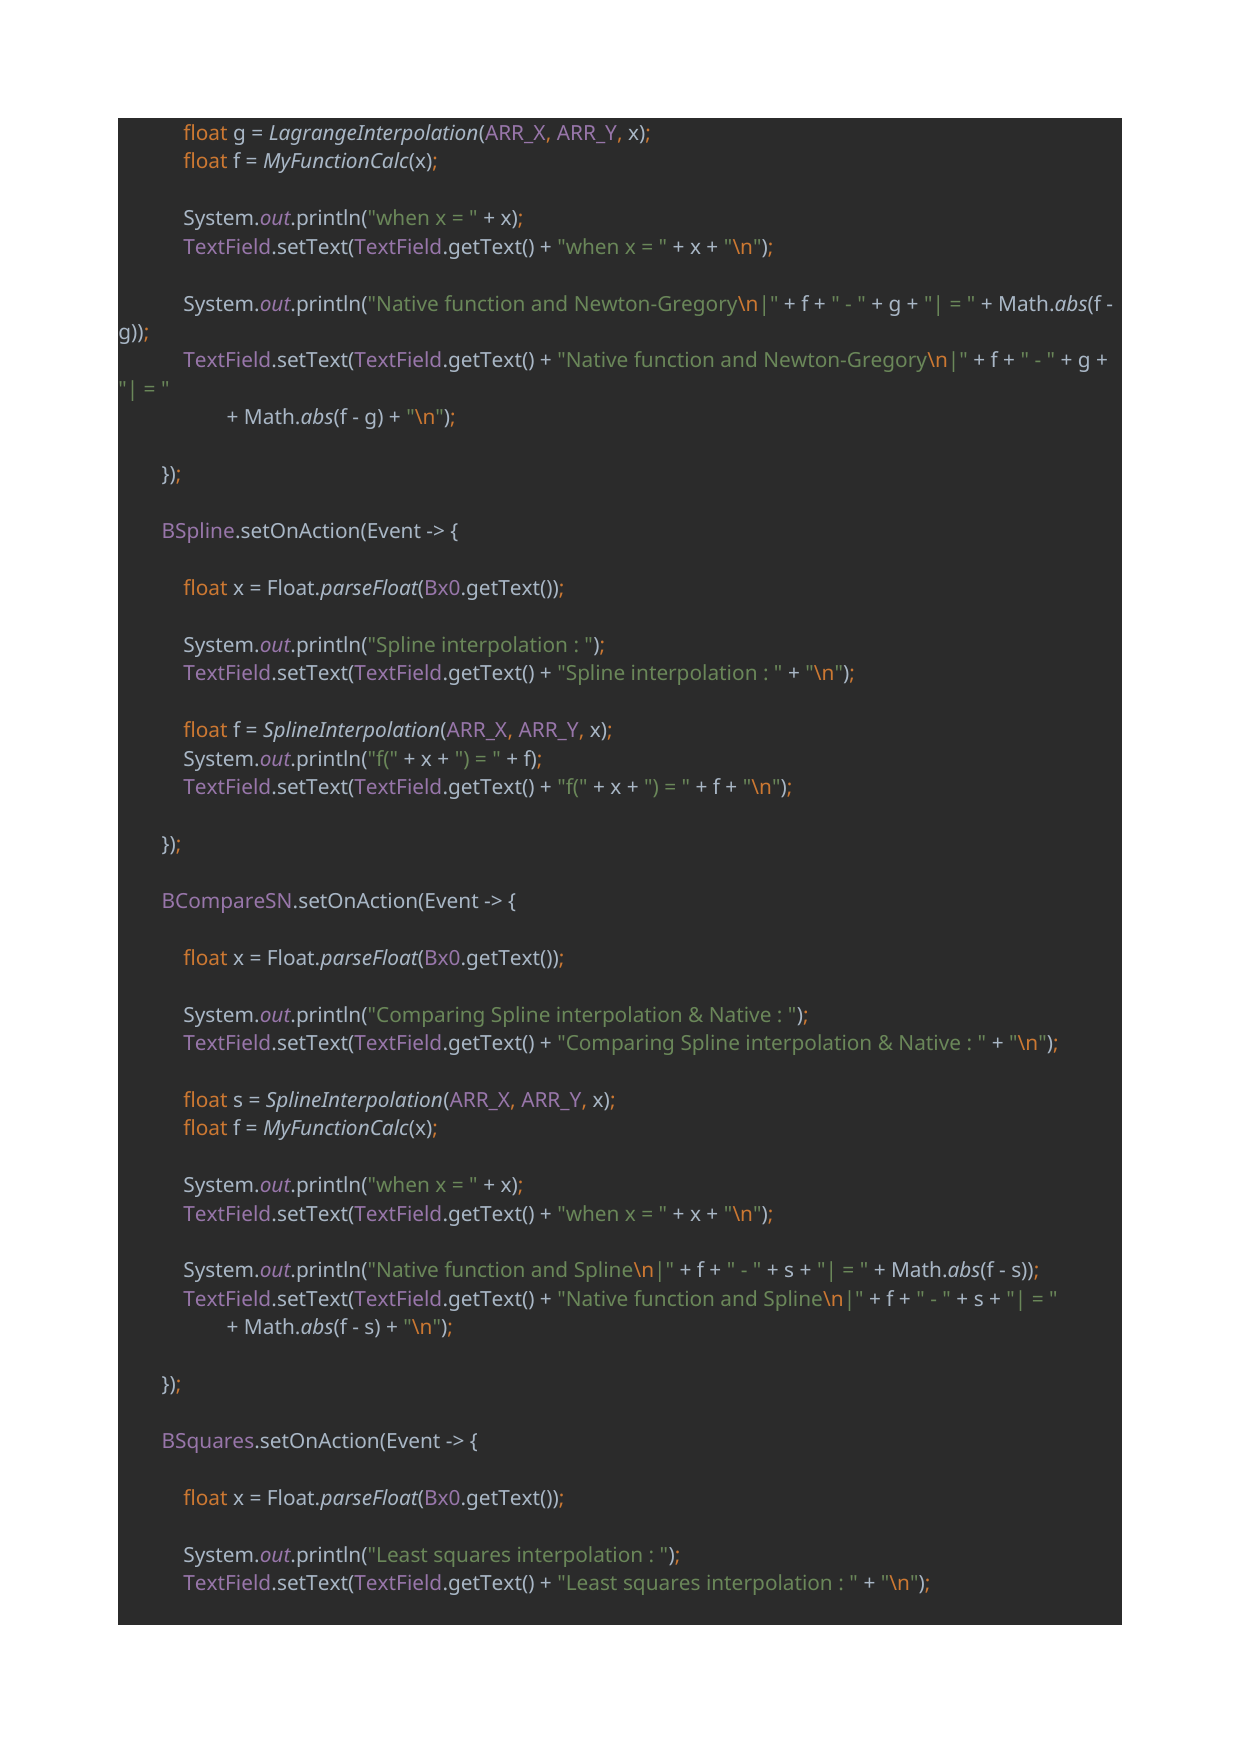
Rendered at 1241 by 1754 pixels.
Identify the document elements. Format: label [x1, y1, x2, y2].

text [118, 118, 1122, 1625]
